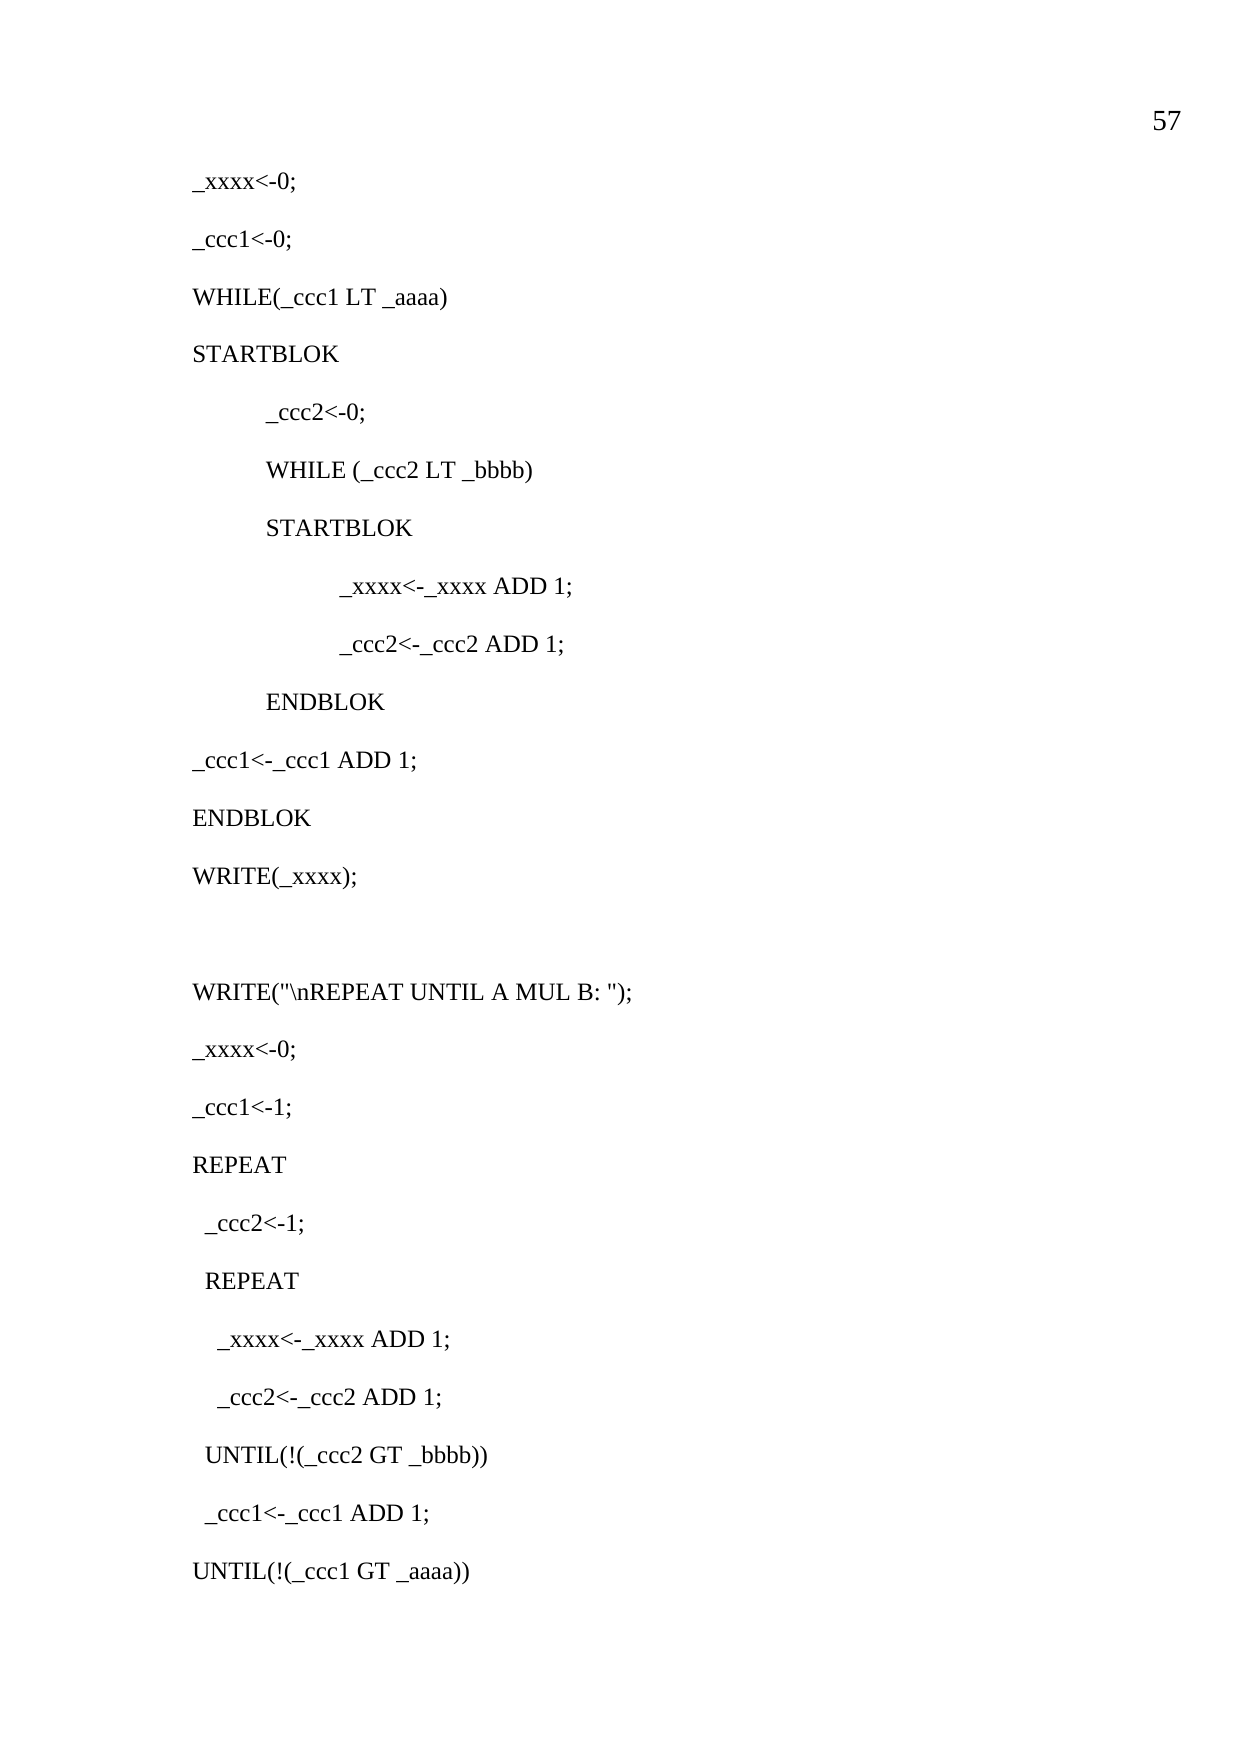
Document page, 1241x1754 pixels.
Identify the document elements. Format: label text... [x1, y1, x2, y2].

text STARTBLOK [118, 513, 1181, 542]
text _ccc1<-0; [118, 224, 1181, 252]
text UNTIL(!(_ccc2 GT _bbbb)) [118, 1440, 1181, 1469]
text _xxxx<-0; [118, 166, 1181, 194]
text REPEAT [118, 1266, 1181, 1295]
text _ccc2<-_ccc2 ADD 1; [118, 1382, 1181, 1411]
text _xxxx<-_xxxx ADD 1; [118, 571, 1181, 600]
text WRITE("\nREPEAT UNTIL A MUL B: "); [118, 977, 1181, 1005]
text UNTIL(!(_ccc1 GT _aaaa)) [118, 1556, 1181, 1584]
text _ccc2<-1; [118, 1208, 1181, 1237]
text REPEAT [118, 1150, 1181, 1179]
text WHILE (_ccc2 LT _bbbb) [118, 455, 1181, 484]
text _xxxx<-0; [118, 1034, 1181, 1063]
text ENDBLOK [118, 803, 1181, 832]
text _xxxx<-_xxxx ADD 1; [118, 1324, 1181, 1353]
text _ccc2<-0; [118, 397, 1181, 426]
text _ccc1<-_ccc1 ADD 1; [118, 1498, 1181, 1527]
text _ccc2<-_ccc2 ADD 1; [118, 629, 1181, 658]
text _ccc1<-1; [118, 1092, 1181, 1121]
text WHILE(_ccc1 LT _aaaa) [118, 282, 1181, 310]
text ENDBLOK [118, 687, 1181, 716]
text WRITE(_xxxx); [118, 861, 1181, 889]
text _ccc1<-_ccc1 ADD 1; [118, 745, 1181, 774]
text STARTBLOK [118, 339, 1181, 368]
